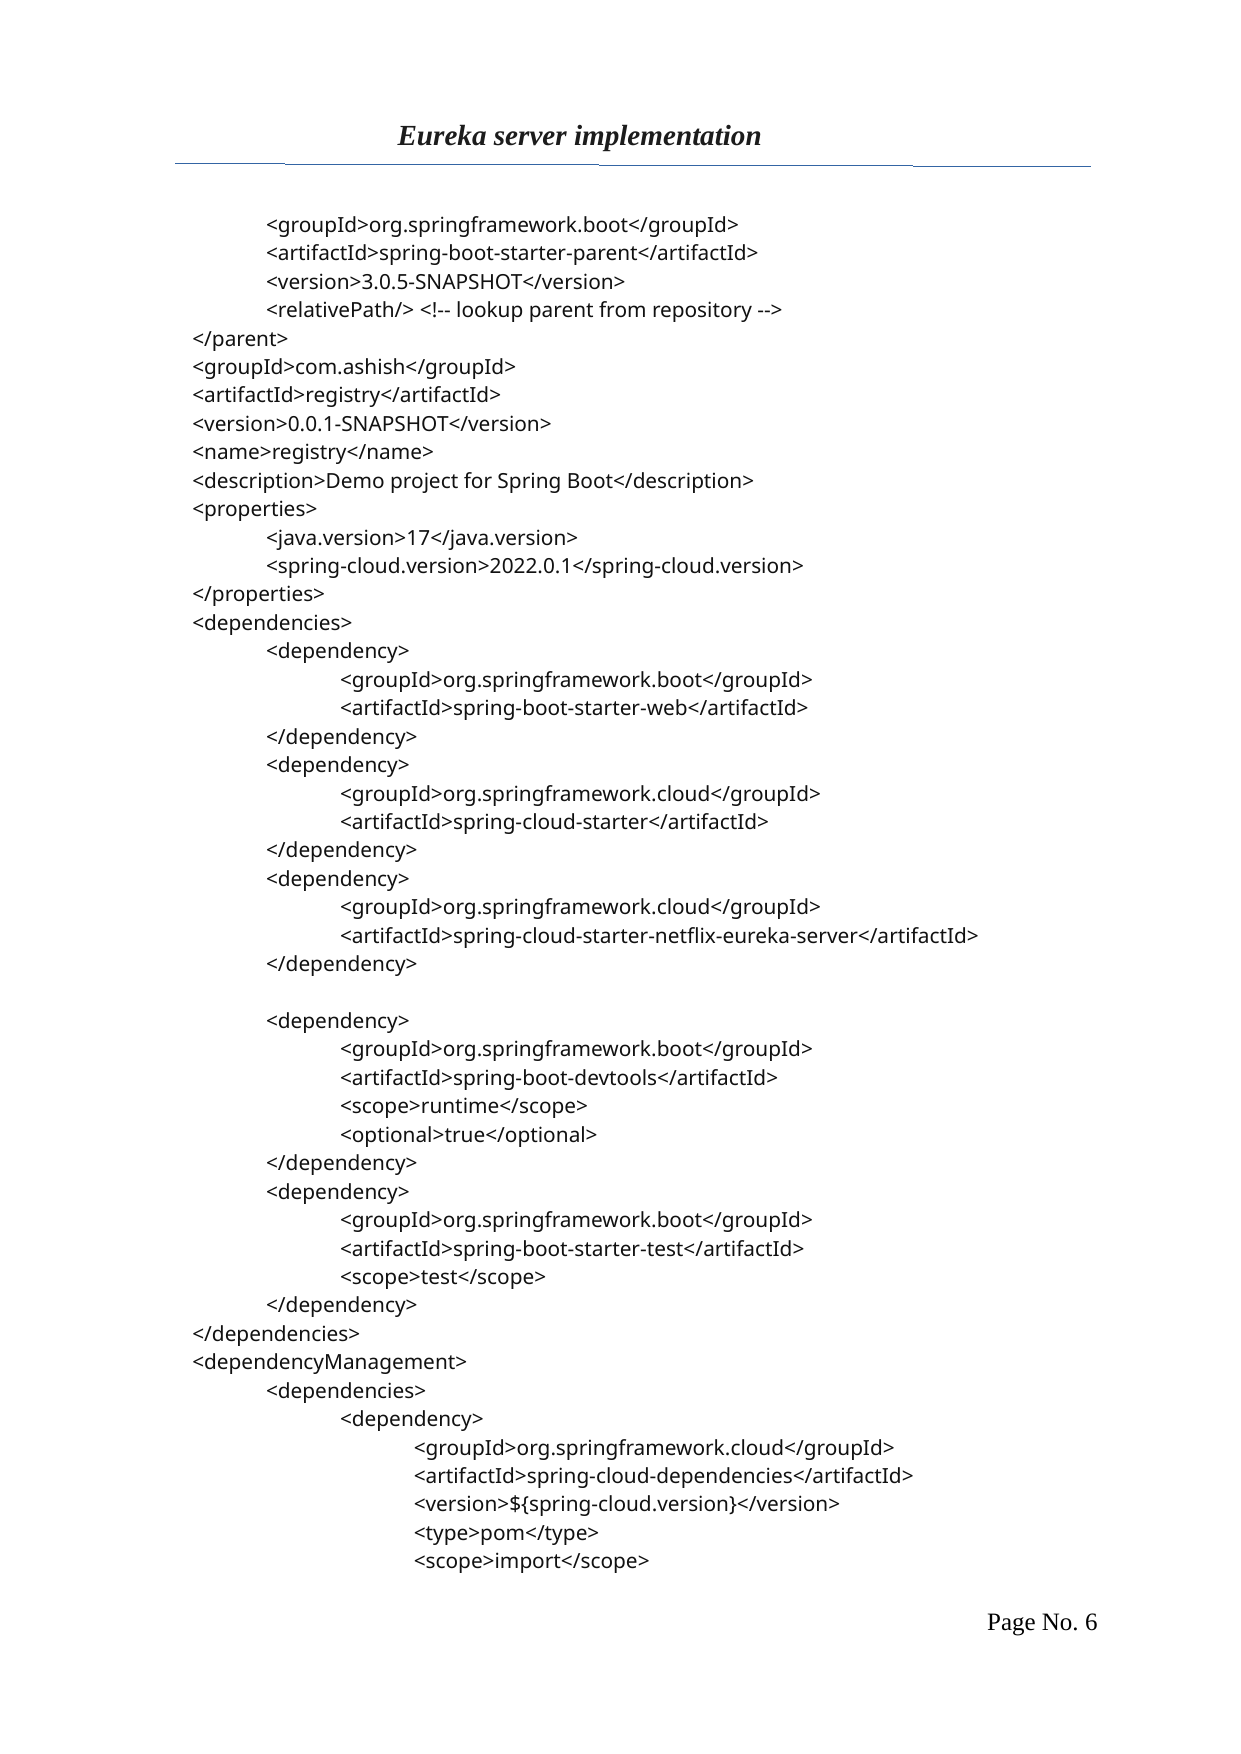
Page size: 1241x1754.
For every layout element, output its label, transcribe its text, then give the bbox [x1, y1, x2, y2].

text </dependency> [118, 1291, 1122, 1319]
text <optional>true</optional> [118, 1120, 1122, 1148]
text <dependencies> [118, 608, 1122, 636]
text <spring-cloud.version>2022.0.1</spring-cloud.version> [118, 551, 1122, 579]
text <dependencies> [118, 1376, 1122, 1404]
text <relativePath/> <!-- lookup parent from repository --> [118, 295, 1122, 324]
text <dependencyManagement> [118, 1347, 1122, 1376]
text <properties> [118, 494, 1122, 523]
text <groupId>org.springframework.cloud</groupId> [118, 1433, 1122, 1461]
text <description>Demo project for Spring Boot</description> [118, 466, 1122, 494]
text <groupId>org.springframework.boot</groupId> [118, 665, 1122, 693]
text <groupId>org.springframework.cloud</groupId> [118, 892, 1122, 921]
text </dependencies> [118, 1319, 1122, 1347]
text <groupId>org.springframework.cloud</groupId> [118, 779, 1122, 807]
text </properties> [118, 579, 1122, 608]
text <dependency> [118, 1006, 1122, 1034]
text <artifactId>spring-boot-starter-test</artifactId> [118, 1234, 1122, 1262]
text <groupId>com.ashish</groupId> [118, 352, 1122, 381]
text <artifactId>spring-cloud-starter</artifactId> [118, 807, 1122, 836]
text <dependency> [118, 750, 1122, 779]
text <java.version>17</java.version> [118, 523, 1122, 551]
text </dependency> [118, 1148, 1122, 1177]
text <artifactId>spring-boot-starter-web</artifactId> [118, 693, 1122, 722]
text <groupId>org.springframework.boot</groupId> [118, 1034, 1122, 1063]
text <artifactId>spring-cloud-dependencies</artifactId> [118, 1461, 1122, 1489]
text <groupId>org.springframework.boot</groupId> [118, 210, 1122, 238]
text <artifactId>spring-boot-devtools</artifactId> [118, 1063, 1122, 1091]
text <artifactId>spring-boot-starter-parent</artifactId> [118, 238, 1122, 267]
text </dependency> [118, 836, 1122, 864]
text <dependency> [118, 636, 1122, 665]
text <scope>import</scope> [118, 1546, 1122, 1575]
text <scope>runtime</scope> [118, 1091, 1122, 1120]
text <version>3.0.5-SNAPSHOT</version> [118, 267, 1122, 295]
text <version>0.0.1-SNAPSHOT</version> [118, 409, 1122, 437]
text <dependency> [118, 864, 1122, 892]
text <scope>test</scope> [118, 1262, 1122, 1291]
text </parent> [118, 324, 1122, 352]
text <version>${spring-cloud.version}</version> [118, 1489, 1122, 1518]
text <dependency> [118, 1404, 1122, 1433]
text <artifactId>registry</artifactId> [118, 381, 1122, 409]
text </dependency> [118, 722, 1122, 750]
text <type>pom</type> [118, 1518, 1122, 1546]
text </dependency> [118, 949, 1122, 978]
text <name>registry</name> [118, 437, 1122, 466]
text <groupId>org.springframework.boot</groupId> [118, 1205, 1122, 1234]
text <dependency> [118, 1177, 1122, 1205]
text <artifactId>spring-cloud-starter-netflix-eureka-server</artifactId> [118, 921, 1122, 949]
